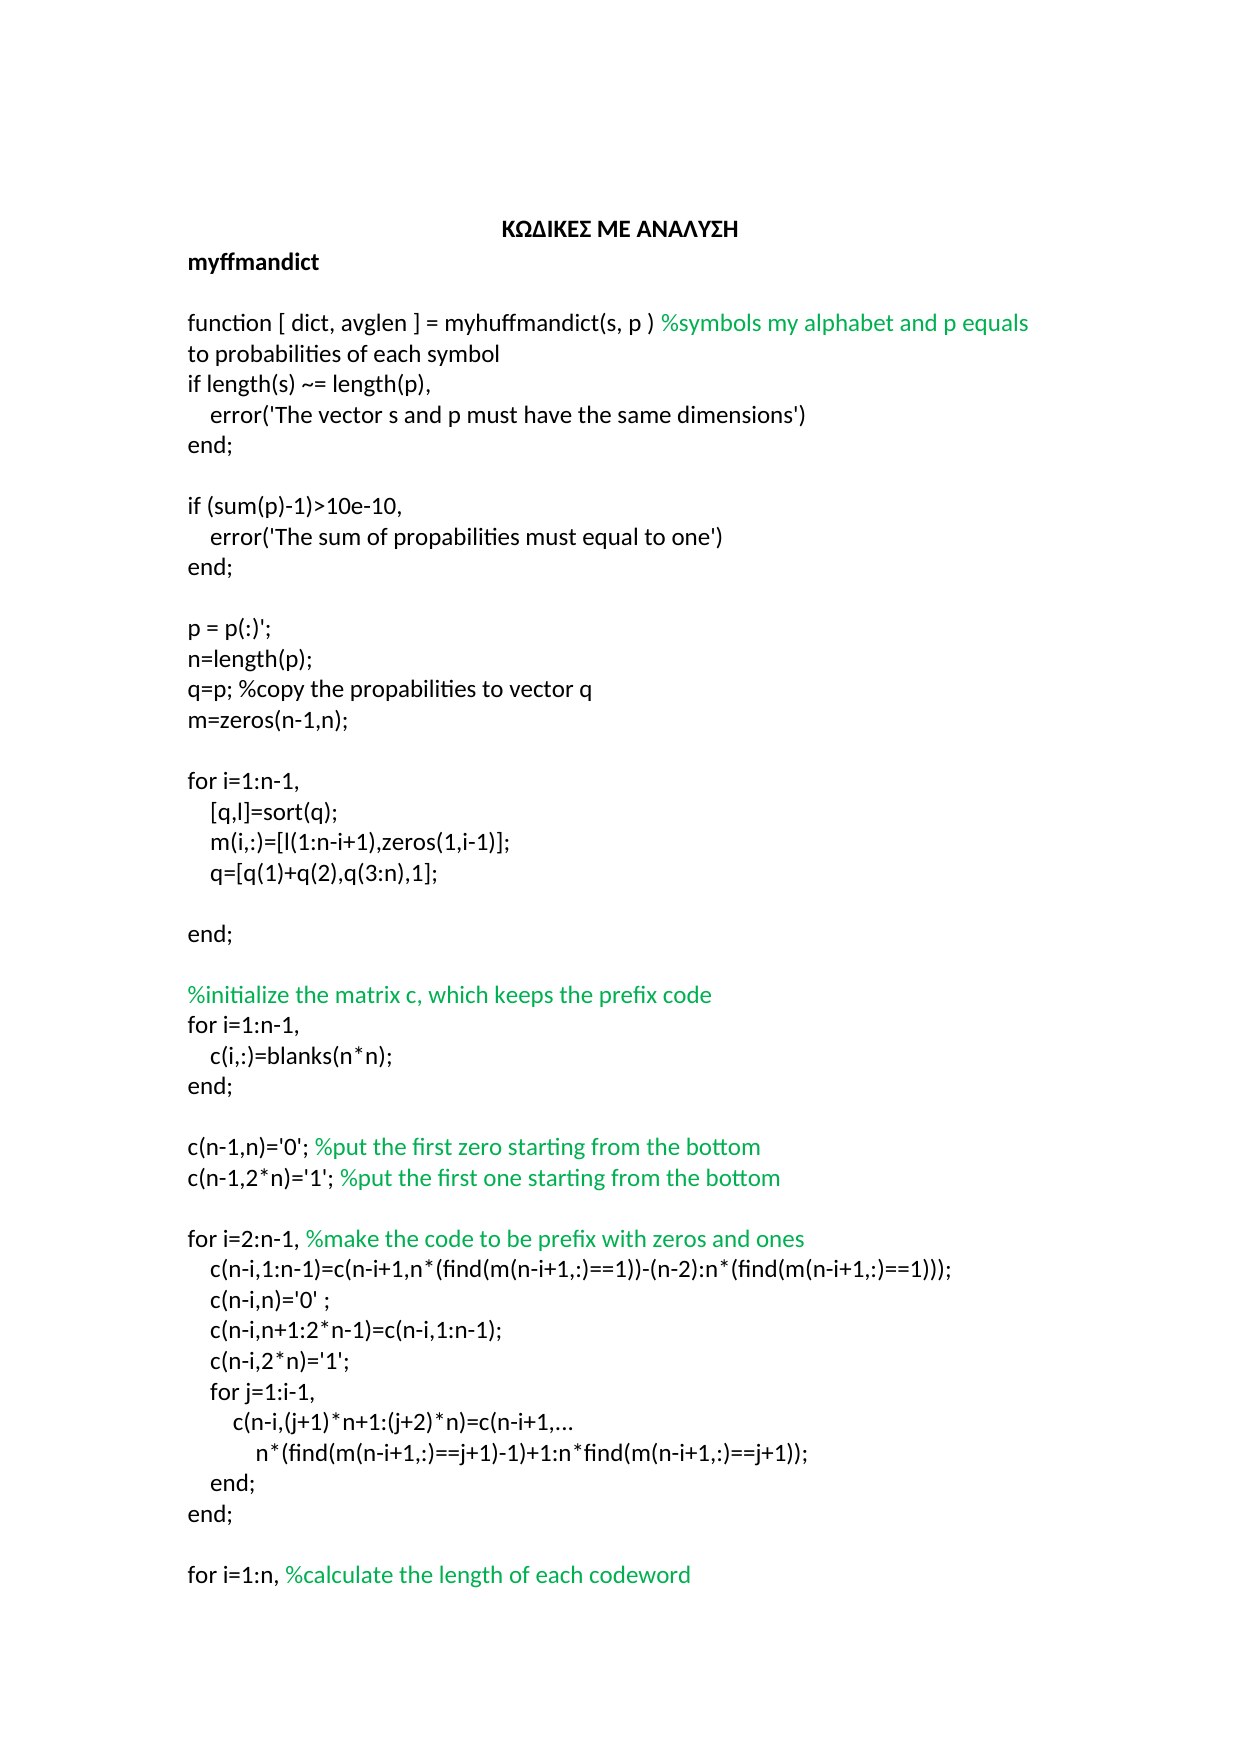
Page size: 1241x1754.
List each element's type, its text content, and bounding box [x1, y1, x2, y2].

text m(i,:)=[l(1:n-i+1),zeros(1,i-1)]; [187, 826, 1053, 857]
text if (sum(p)-1)>10e-10, [187, 491, 1053, 521]
text myffmandict [187, 246, 1053, 277]
text %initialize the matrix c, which keeps the prefix code [187, 979, 1053, 1009]
text c(n-i,2*n)='1'; [187, 1345, 1053, 1376]
text for i=1:n-1, [187, 765, 1053, 796]
text error('The sum of propabilities must equal to one') [187, 521, 1053, 552]
text n*(find(m(n-i+1,:)==j+1)-1)+1:n*find(m(n-i+1,:)==j+1)); [187, 1437, 1053, 1467]
text q=p; %copy the propabilities to vector q [187, 674, 1053, 704]
text c(n-i,n+1:2*n-1)=c(n-i,1:n-1); [187, 1314, 1053, 1345]
text n=length(p); [187, 643, 1053, 674]
text end; [187, 1070, 1053, 1101]
text p = p(:)'; [187, 613, 1053, 643]
text [q,l]=sort(q); [187, 796, 1053, 826]
text end; [187, 552, 1053, 582]
text c(n-i,1:n-1)=c(n-i+1,n*(find(m(n-i+1,:)==1))-(n-2):n*(find(m(n-i+1,:)==1))); [187, 1253, 1053, 1284]
text c(n-1,2*n)='1'; %put the first one starting from the bottom [187, 1162, 1053, 1192]
text for i=2:n-1, %make the code to be prefix with zeros and ones [187, 1223, 1053, 1253]
text for i=1:n, %calculate the length of each codeword [187, 1559, 1053, 1589]
text for i=1:n-1, [187, 1009, 1053, 1040]
text c(n-1,n)='0'; %put the first zero starting from the bottom [187, 1131, 1053, 1162]
text function [ dict, avglen ] = myhuffmandict(s, p ) %symbols my alphabet and p equals to probabilities of each symbol [187, 307, 1053, 368]
text error('The vector s and p must have the same dimensions') [187, 399, 1053, 429]
text end; [187, 1467, 1053, 1498]
text m=zeros(n-1,n); [187, 704, 1053, 735]
text c(n-i,n)='0' ; [187, 1284, 1053, 1314]
text end; [187, 429, 1053, 460]
text if length(s) ~= length(p), [187, 368, 1053, 399]
text end; [187, 1498, 1053, 1528]
text c(n-i,(j+1)*n+1:(j+2)*n)=c(n-i+1,... [187, 1406, 1053, 1437]
text ΚΩΔΙΚΕΣ ΜΕ ΑΝΑΛΥΣΗ [187, 213, 1053, 244]
text c(i,:)=blanks(n*n); [187, 1040, 1053, 1070]
text end; [187, 918, 1053, 948]
text for j=1:i-1, [187, 1376, 1053, 1406]
text q=[q(1)+q(2),q(3:n),1]; [187, 857, 1053, 887]
